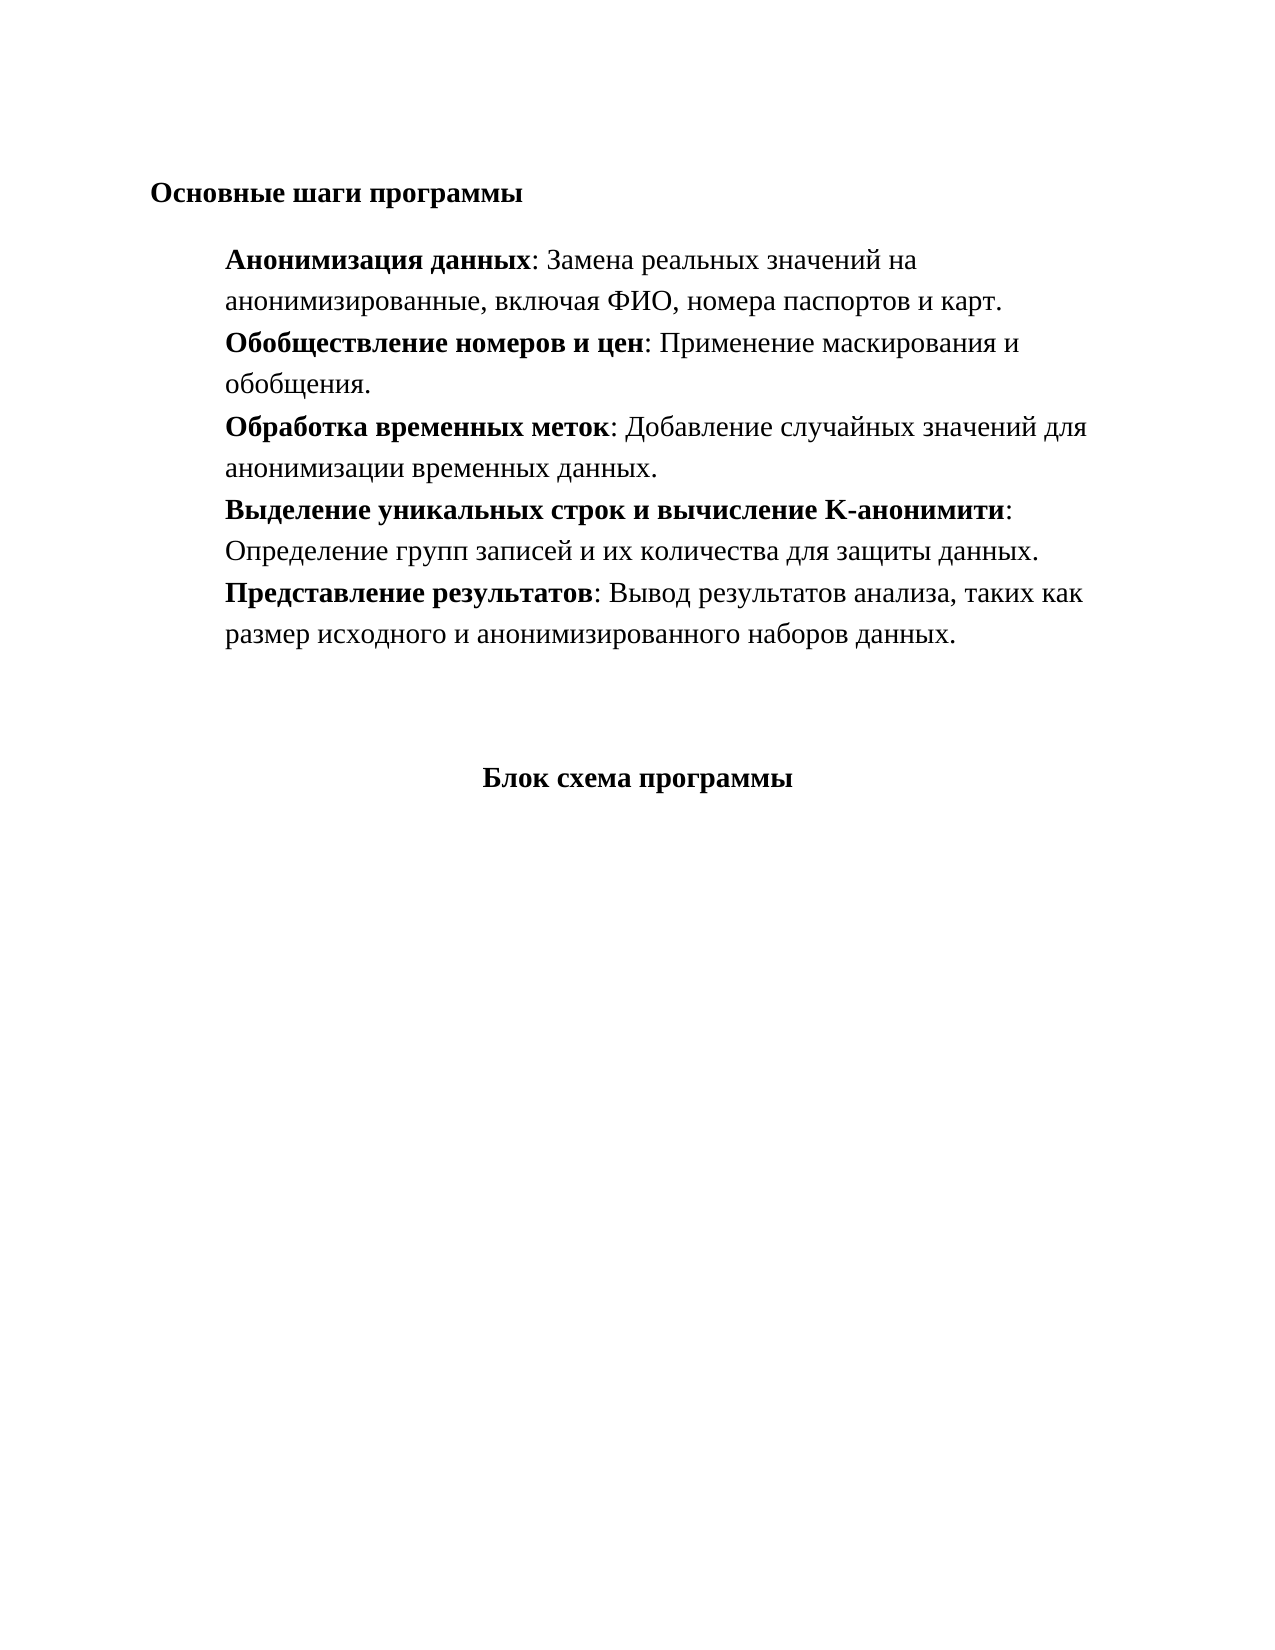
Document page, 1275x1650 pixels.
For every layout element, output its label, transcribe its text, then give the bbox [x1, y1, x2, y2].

list Представление результатов: Вывод результатов анализа, таких как размер исходного и анонимизированного наборов данных. [187, 571, 1125, 650]
text Основные шаги программы [150, 175, 1125, 208]
list Обобществление номеров и цен: Применение маскирования и обобщения. [187, 322, 1125, 400]
list Обработка временных меток: Добавление случайных значений для анонимизации временных данных. [187, 405, 1125, 483]
list Анонимизация данных: Замена реальных значений на анонимизированные, включая ФИО, номера паспортов и карт. [187, 238, 1125, 317]
list Выделение уникальных строк и вычисление K-анонимити: Определение групп записей и их количества для защиты данных. [187, 488, 1125, 566]
text Блок схема программы [150, 760, 1125, 793]
